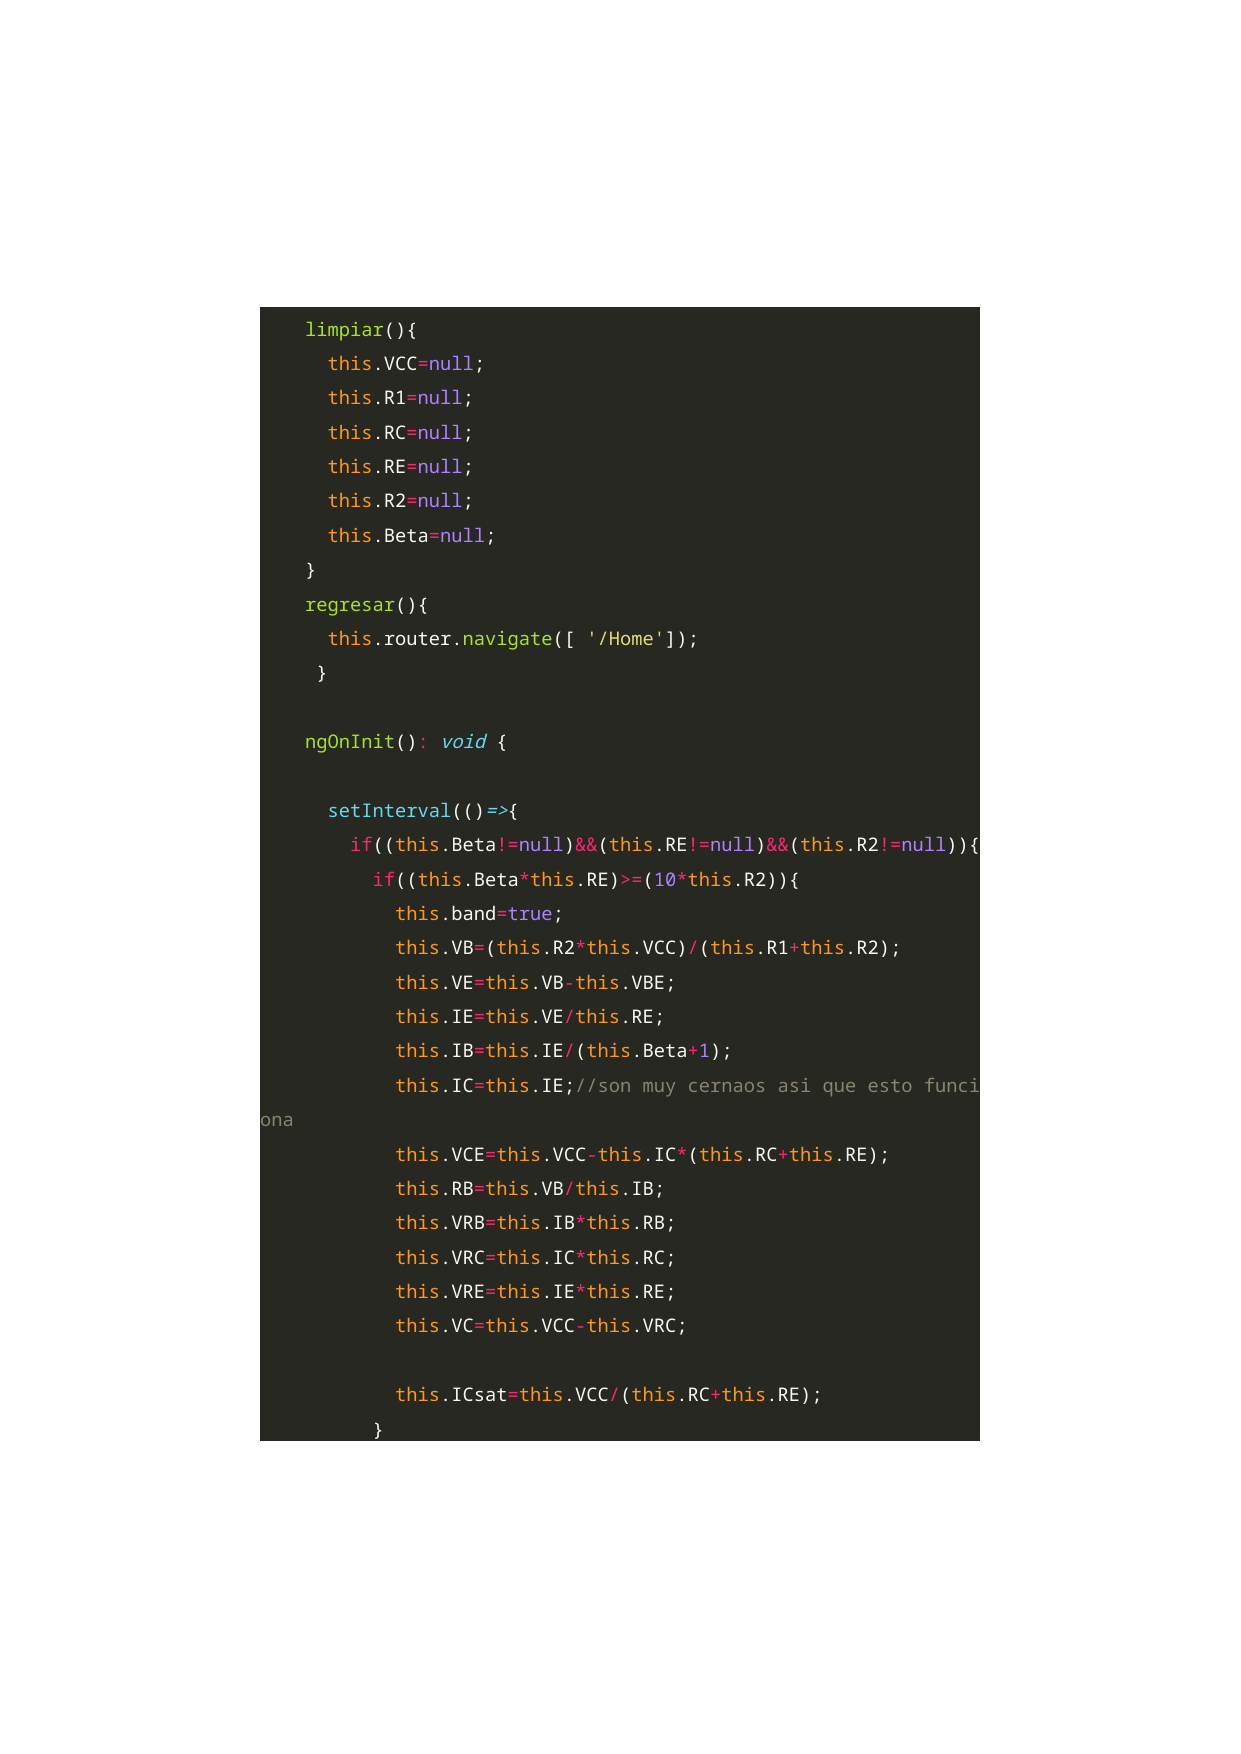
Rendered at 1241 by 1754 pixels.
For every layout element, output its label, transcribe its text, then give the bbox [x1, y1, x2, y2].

text this.VRB=this.IB*this.RB; [260, 1201, 980, 1235]
text } [260, 651, 980, 685]
text this.IE=this.VE/this.RE; [260, 994, 980, 1029]
text regresar(){ [260, 582, 980, 616]
text this.VRE=this.IE*this.RE; [260, 1269, 980, 1304]
text this.VB=(this.R2*this.VCC)/(this.R1+this.R2); [260, 926, 980, 960]
text if((this.Beta*this.RE)>=(10*this.R2)){ [260, 857, 980, 891]
text } [260, 1407, 980, 1441]
text this.VE=this.VB-this.VBE; [260, 960, 980, 994]
text } [260, 548, 980, 582]
text this.VCE=this.VCC-this.IC*(this.RC+this.RE); [260, 1132, 980, 1166]
text this.VCC=null; [260, 341, 980, 376]
text if((this.Beta!=null)&&(this.RE!=null)&&(this.R2!=null)){ [260, 823, 980, 857]
text this.Beta=null; [260, 513, 980, 548]
text this.IB=this.IE/(this.Beta+1); [260, 1029, 980, 1063]
text this.VRC=this.IC*this.RC; [260, 1235, 980, 1269]
text setInterval(()=>{ [260, 788, 980, 823]
text this.VC=this.VCC-this.VRC; [260, 1304, 980, 1338]
text this.band=true; [260, 891, 980, 926]
text this.ICsat=this.VCC/(this.RC+this.RE); [260, 1373, 980, 1407]
text this.RB=this.VB/this.IB; [260, 1166, 980, 1201]
text this.IC=this.IE;//son muy cernaos asi que esto funciona [260, 1063, 980, 1132]
text this.RE=null; [260, 444, 980, 479]
text this.R2=null; [260, 479, 980, 513]
text limpiar(){ [260, 307, 980, 341]
text ngOnInit(): void { [260, 719, 980, 754]
text this.R1=null; [260, 376, 980, 410]
text this.router.navigate([ '/Home']); [260, 616, 980, 651]
text this.RC=null; [260, 410, 980, 444]
